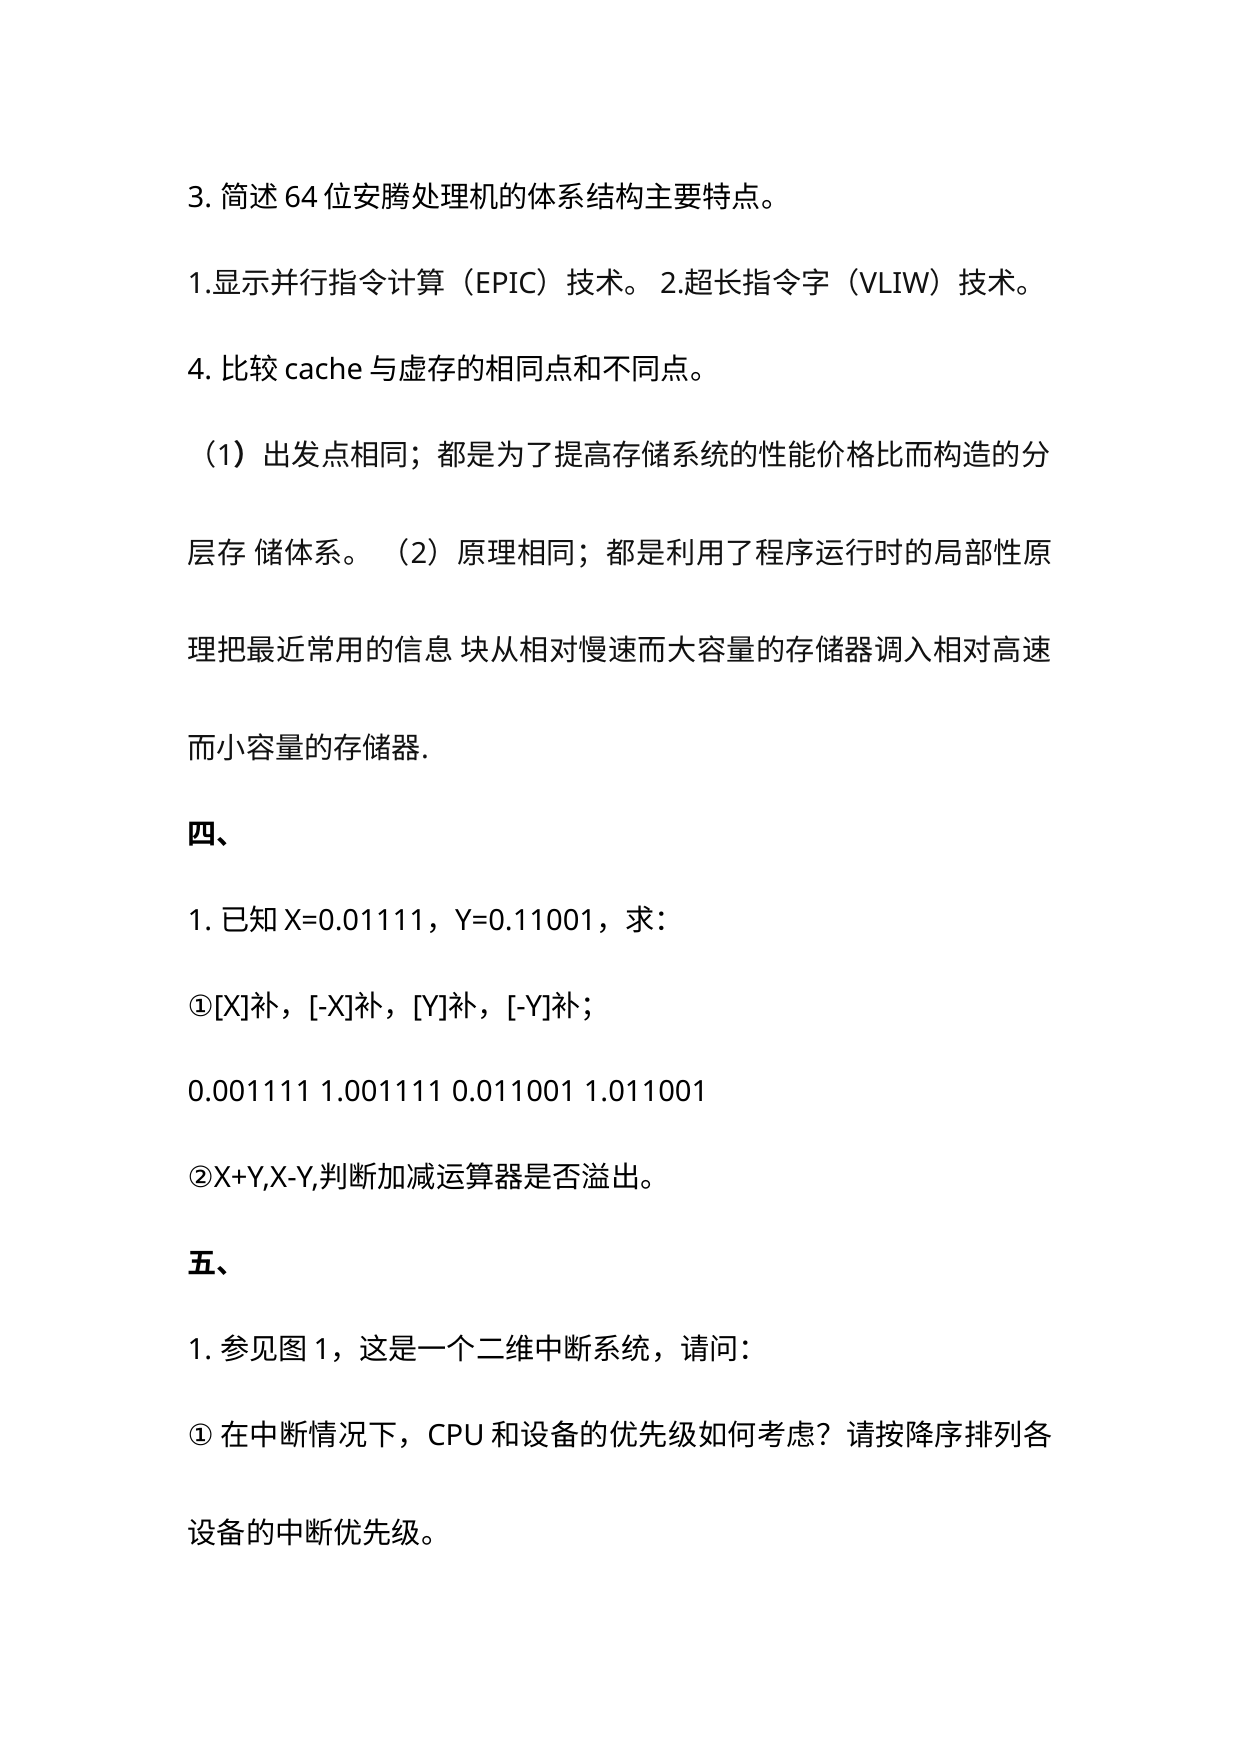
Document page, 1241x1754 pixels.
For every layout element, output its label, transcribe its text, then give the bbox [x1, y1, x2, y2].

list 五、 [187, 1228, 1053, 1293]
list ②X+Y,X-Y,判断加减运算器是否溢出。 [187, 1142, 1053, 1207]
list ①[X]补，[-X]补，[Y]补，[-Y]补； [187, 971, 1053, 1036]
list （1）出发点相同；都是为了提高存储系统的性能价格比而构造的分层存 储体系。 （2）原理相同；都是利用了程序运行时的局部性原理把最近常用的信息 块从相对慢速而大容量的存储器调入相对高速而小容量的存储器. [187, 420, 1053, 778]
list 比较cache与虚存的相同点和不同点。 [187, 334, 1053, 399]
list ①在中断情况下，CPU和设备的优先级如何考虑？请按降序排列各设备的中断优先级。 [187, 1401, 1053, 1563]
list 1.显示并行指令计算（EPIC）技术。 2.超长指令字（VLIW）技术。 [187, 248, 1053, 313]
list 参见图1，这是一个二维中断系统，请问： [187, 1314, 1053, 1379]
list 简述64位安腾处理机的体系结构主要特点。 [187, 162, 1053, 227]
list 已知X=0.01111，Y=0.11001，求： [187, 885, 1053, 950]
list 0.001111 1.001111 0.011001 1.011001 [187, 1057, 1053, 1122]
list 四、 [187, 799, 1053, 864]
